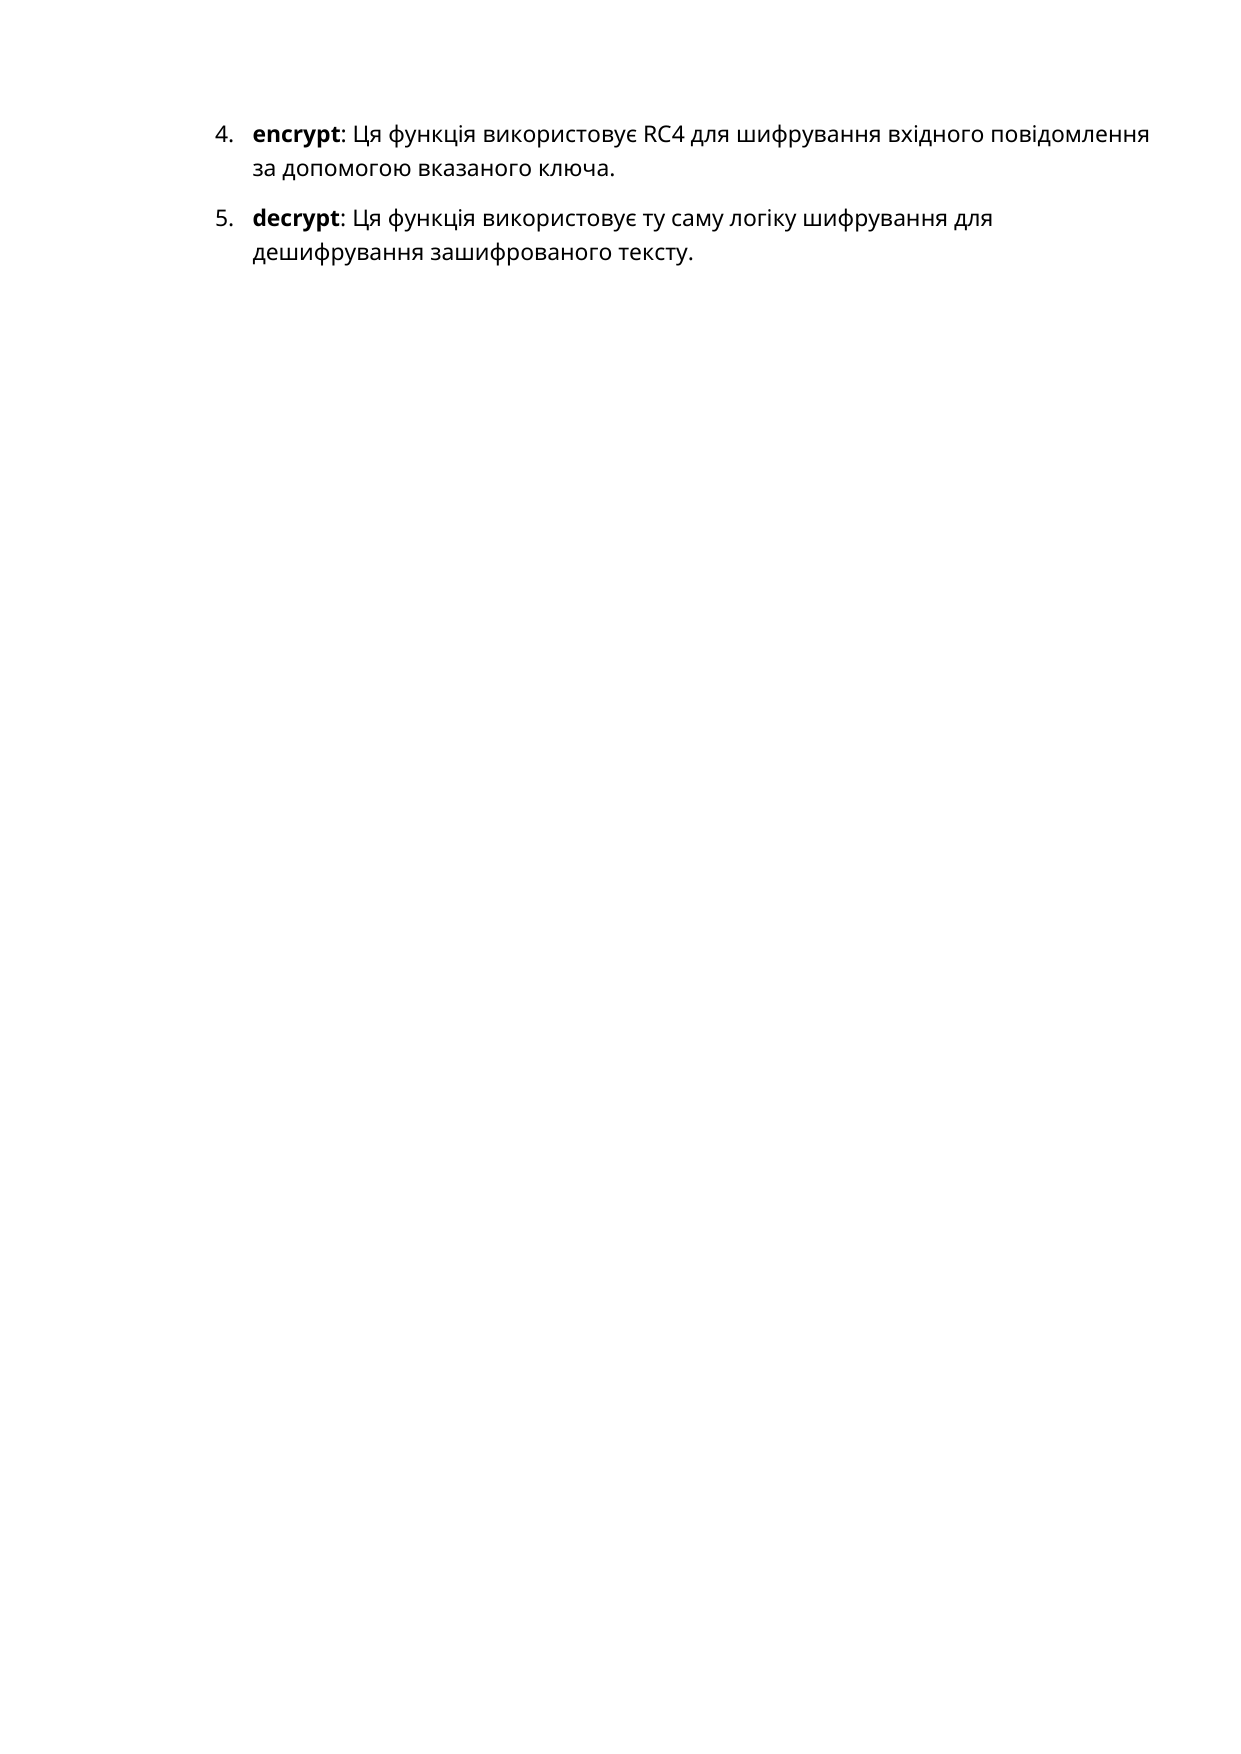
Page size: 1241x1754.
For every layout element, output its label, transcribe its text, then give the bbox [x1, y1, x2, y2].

list decrypt: Ця функція використовує ту саму логіку шифрування для дешифрування зашифрованого тексту. [215, 202, 1152, 267]
list encrypt: Ця функція використовує RC4 для шифрування вхідного повідомлення за допомогою вказаного ключа. [215, 118, 1152, 183]
